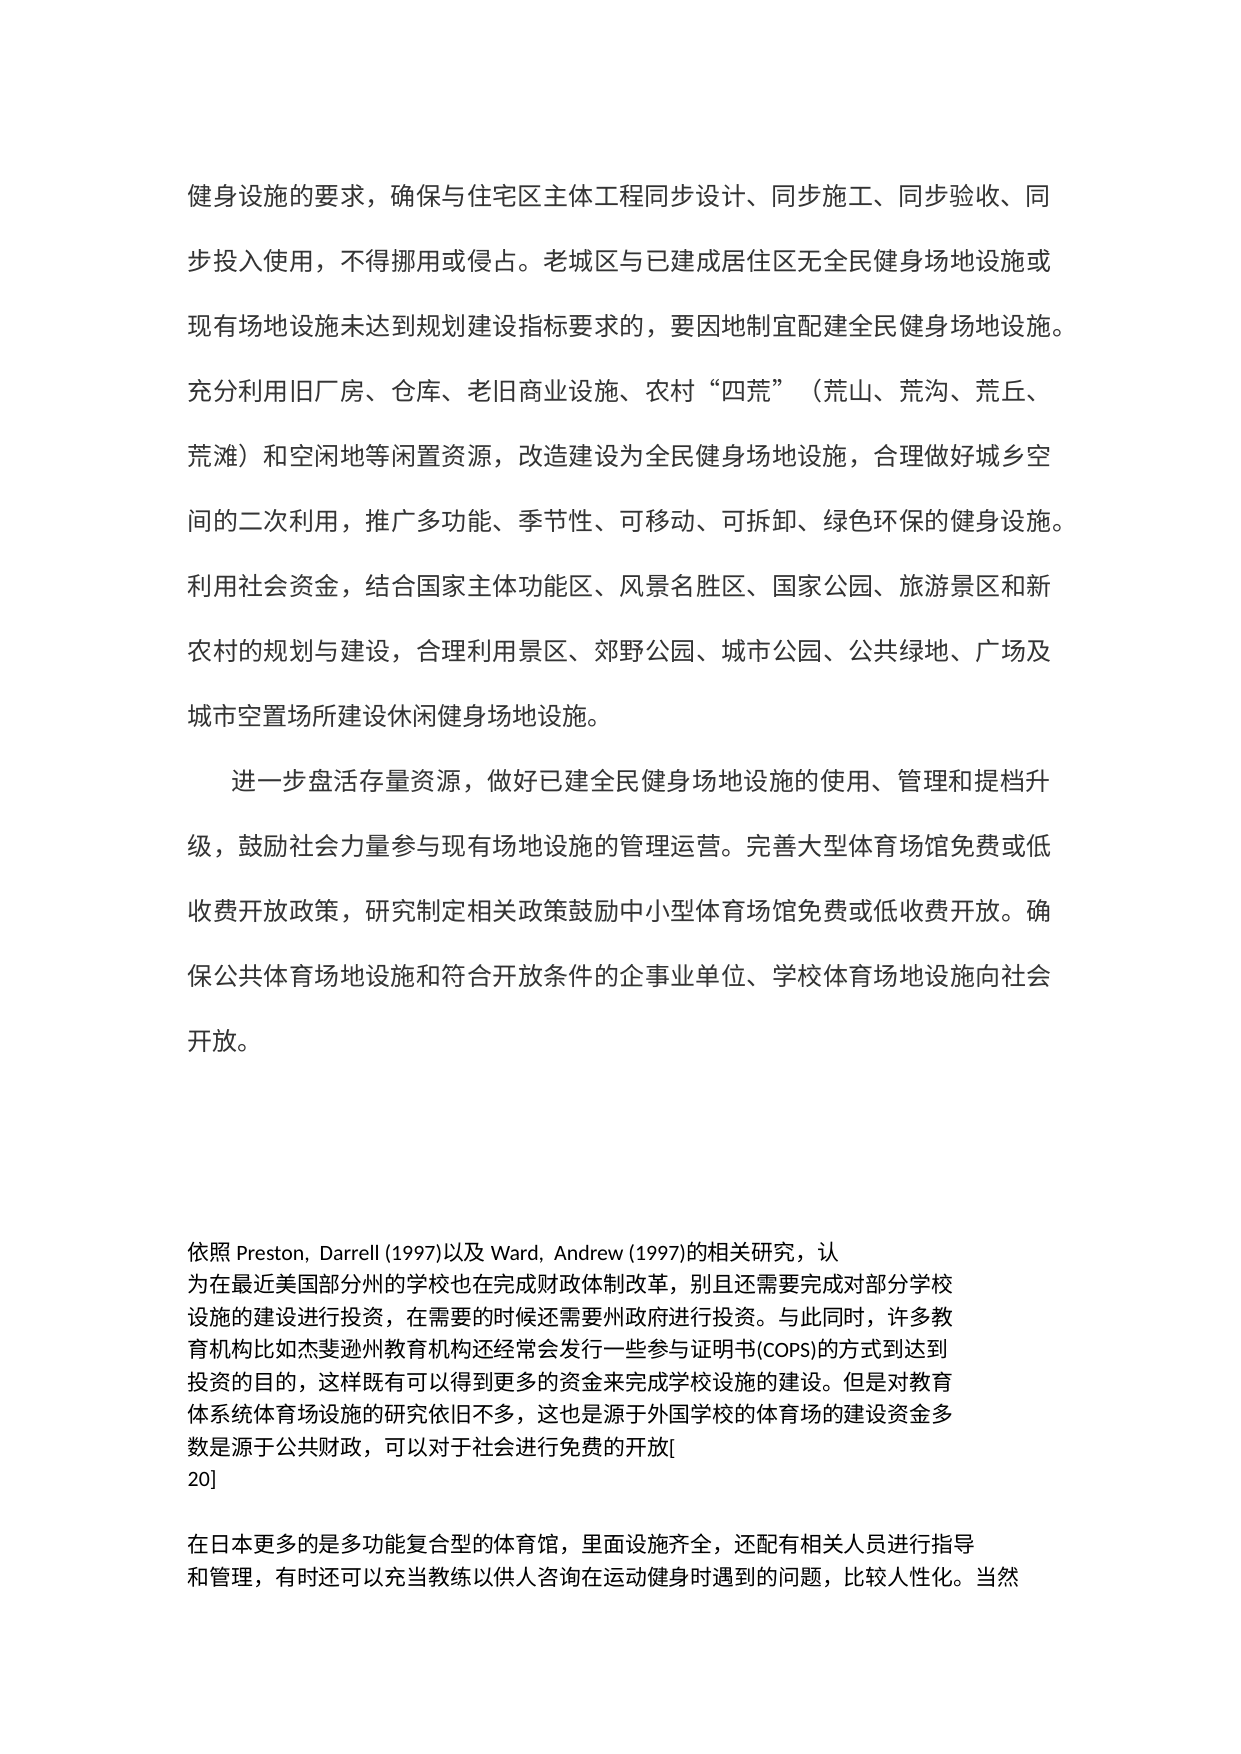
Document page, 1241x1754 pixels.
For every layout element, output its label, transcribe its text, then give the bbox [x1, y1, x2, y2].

text 为在最近美国部分州的学校也在完成财政体制改革，别且还需要完成对部分学校 [187, 1267, 1053, 1299]
text 进一步盘活存量资源，做好已建全民健身场地设施的使用、管理和提档升级，鼓励社会力量参与现有场地设施的管理运营。完善大型体育场馆免费或低收费开放政策，研究制定相关政策鼓励中小型体育场馆免费或低收费开放。确保公共体育场地设施和符合开放条件的企事业单位、学校体育场地设施向社会开放。 [187, 747, 1053, 1072]
text 体系统体育场设施的研究依旧不多，这也是源于外国学校的体育场的建设资金多 [187, 1397, 1053, 1429]
text 20] [187, 1462, 1053, 1494]
text 育机构比如杰斐逊州教育机构还经常会发行一些参与证明书(COPS)的方式到达到 [187, 1332, 1053, 1364]
text 投资的目的，这样既有可以得到更多的资金来完成学校设施的建设。但是对教育 [187, 1364, 1053, 1397]
text 和管理，有时还可以充当教练以供人咨询在运动健身时遇到的问题，比较人性化。当然 [187, 1559, 1053, 1592]
text 数是源于公共财政，可以对于社会进行免费的开放[ [187, 1429, 1053, 1462]
text 在日本更多的是多功能复合型的体育馆，里面设施齐全，还配有相关人员进行指导 [187, 1527, 1053, 1559]
text 依照 Preston, Darrell (1997)以及 Ward, Andrew (1997)的相关研究，认 [187, 1234, 1053, 1267]
text 设施的建设进行投资，在需要的时候还需要州政府进行投资。与此同时，许多教 [187, 1299, 1053, 1332]
